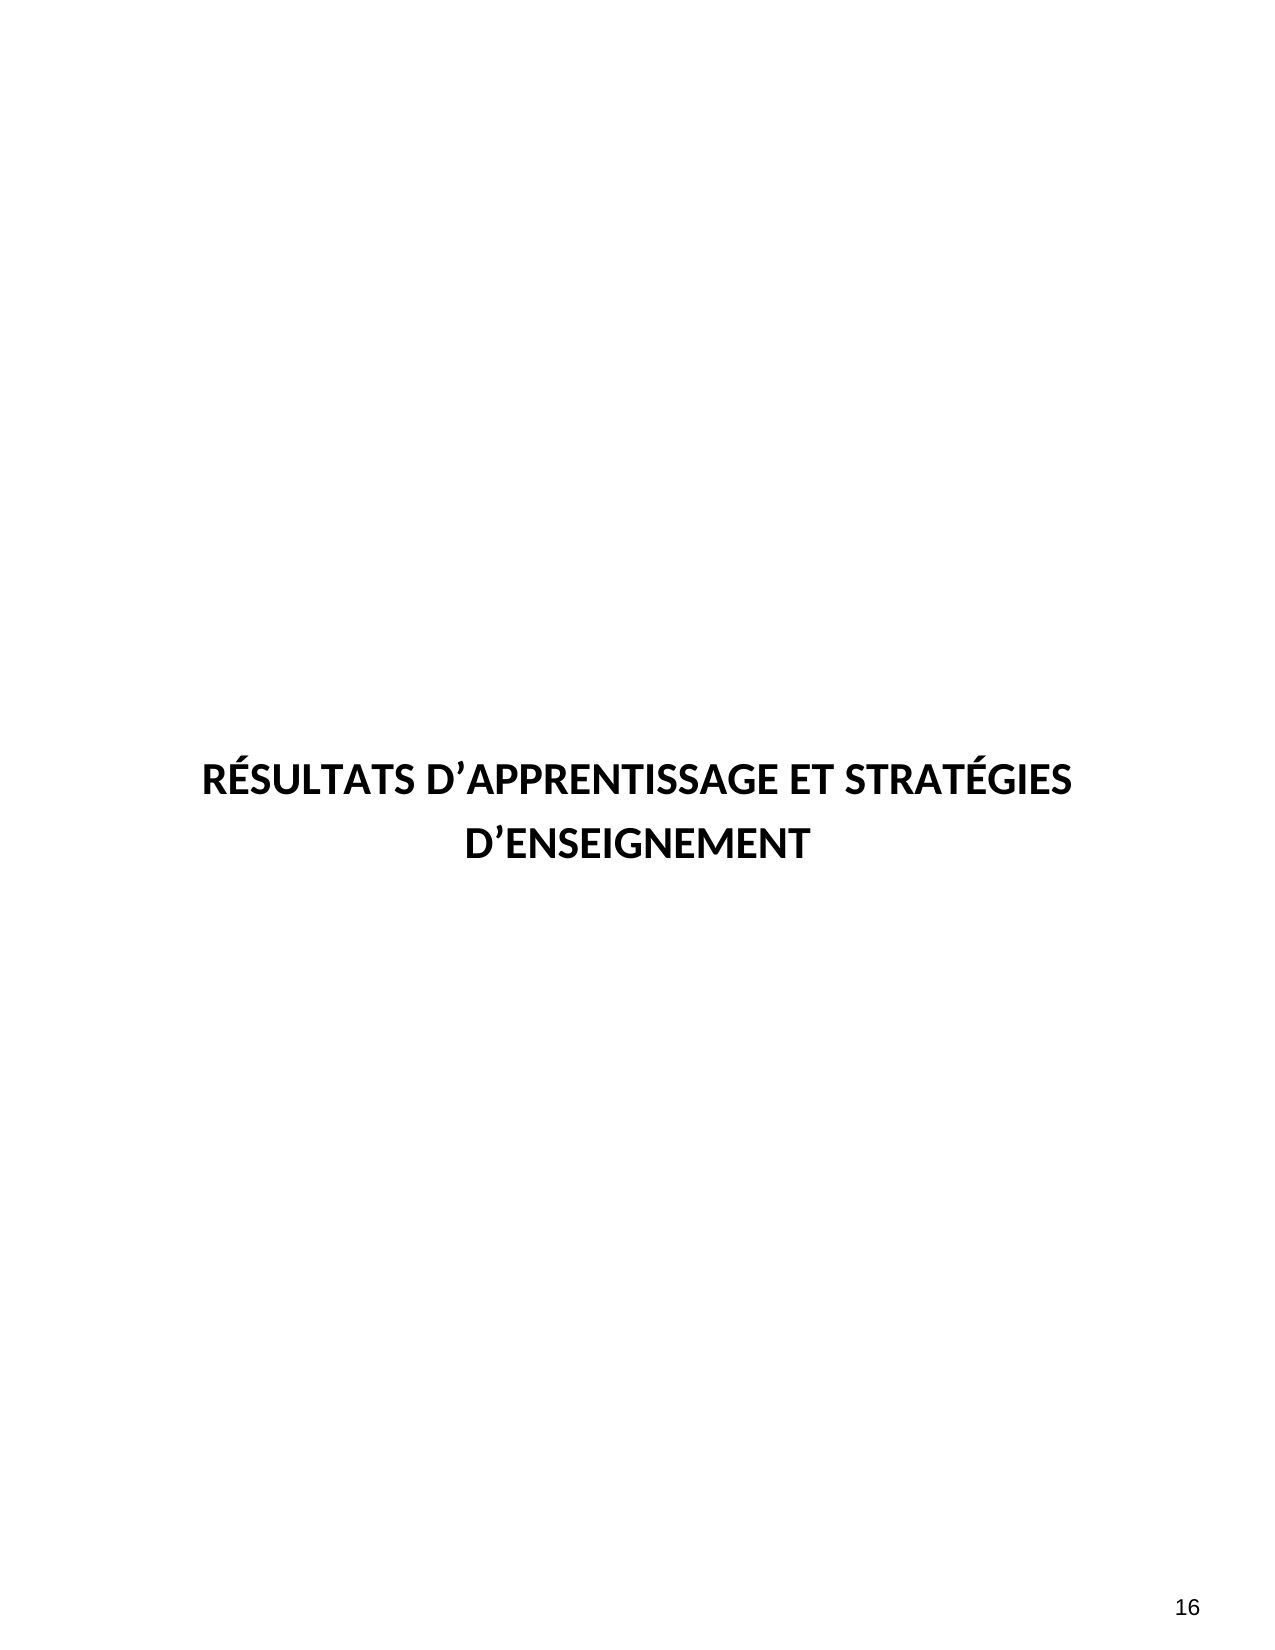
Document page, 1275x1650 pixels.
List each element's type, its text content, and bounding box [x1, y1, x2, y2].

text RÉSULTATS D’APPRENTISSAGE ET STRATÉGIES D’ENSEIGNEMENT [75, 750, 1200, 870]
